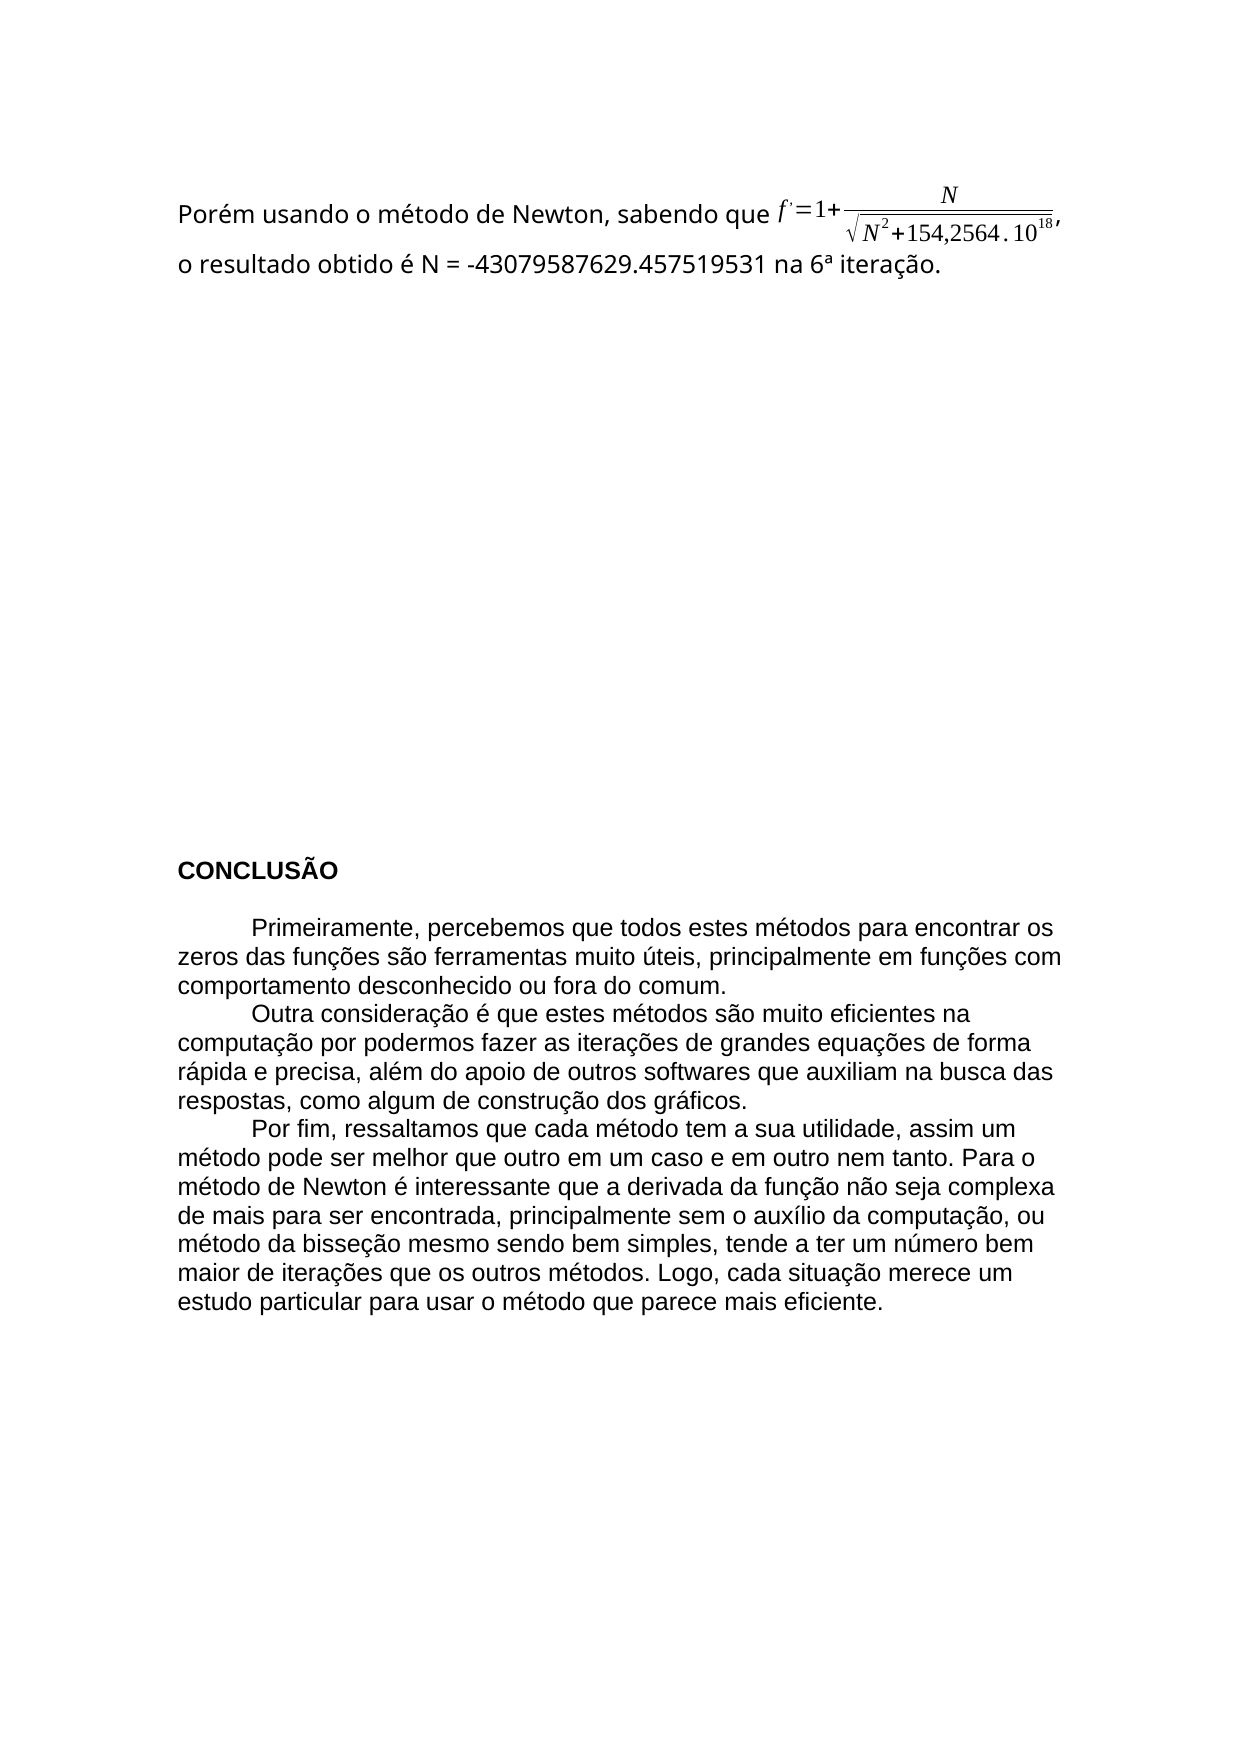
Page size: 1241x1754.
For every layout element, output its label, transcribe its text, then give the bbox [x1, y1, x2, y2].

text CONCLUSÃO [177, 856, 1063, 884]
text Por fim, ressaltamos que cada método tem a sua utilidade, assim um método pode ser melhor que outro em um caso e em outro nem tanto. Para o método de Newton é interessante que a derivada da função não seja complexa de mais para ser encontrada, principalmente sem o auxílio da computação, ou método da bisseção mesmo sendo bem simples, tende a ter um número bem maior de iterações que os outros métodos. Logo, cada situação merece um estudo particular para usar o método que parece mais eficiente. [177, 1114, 1063, 1316]
text Porém usando o método de Newton, sabendo que , o resultado obtido é N = -43079587629.457519531 na 6ª iteração. [177, 182, 1063, 281]
text Primeiramente, percebemos que todos estes métodos para encontrar os zeros das funções são ferramentas muito úteis, principalmente em funções com comportamento desconhecido ou fora do comum. [177, 913, 1063, 999]
text Outra consideração é que estes métodos são muito eficientes na computação por podermos fazer as iterações de grandes equações de forma rápida e precisa, além do apoio de outros softwares que auxiliam na busca das respostas, como algum de construção dos gráficos. [177, 999, 1063, 1114]
